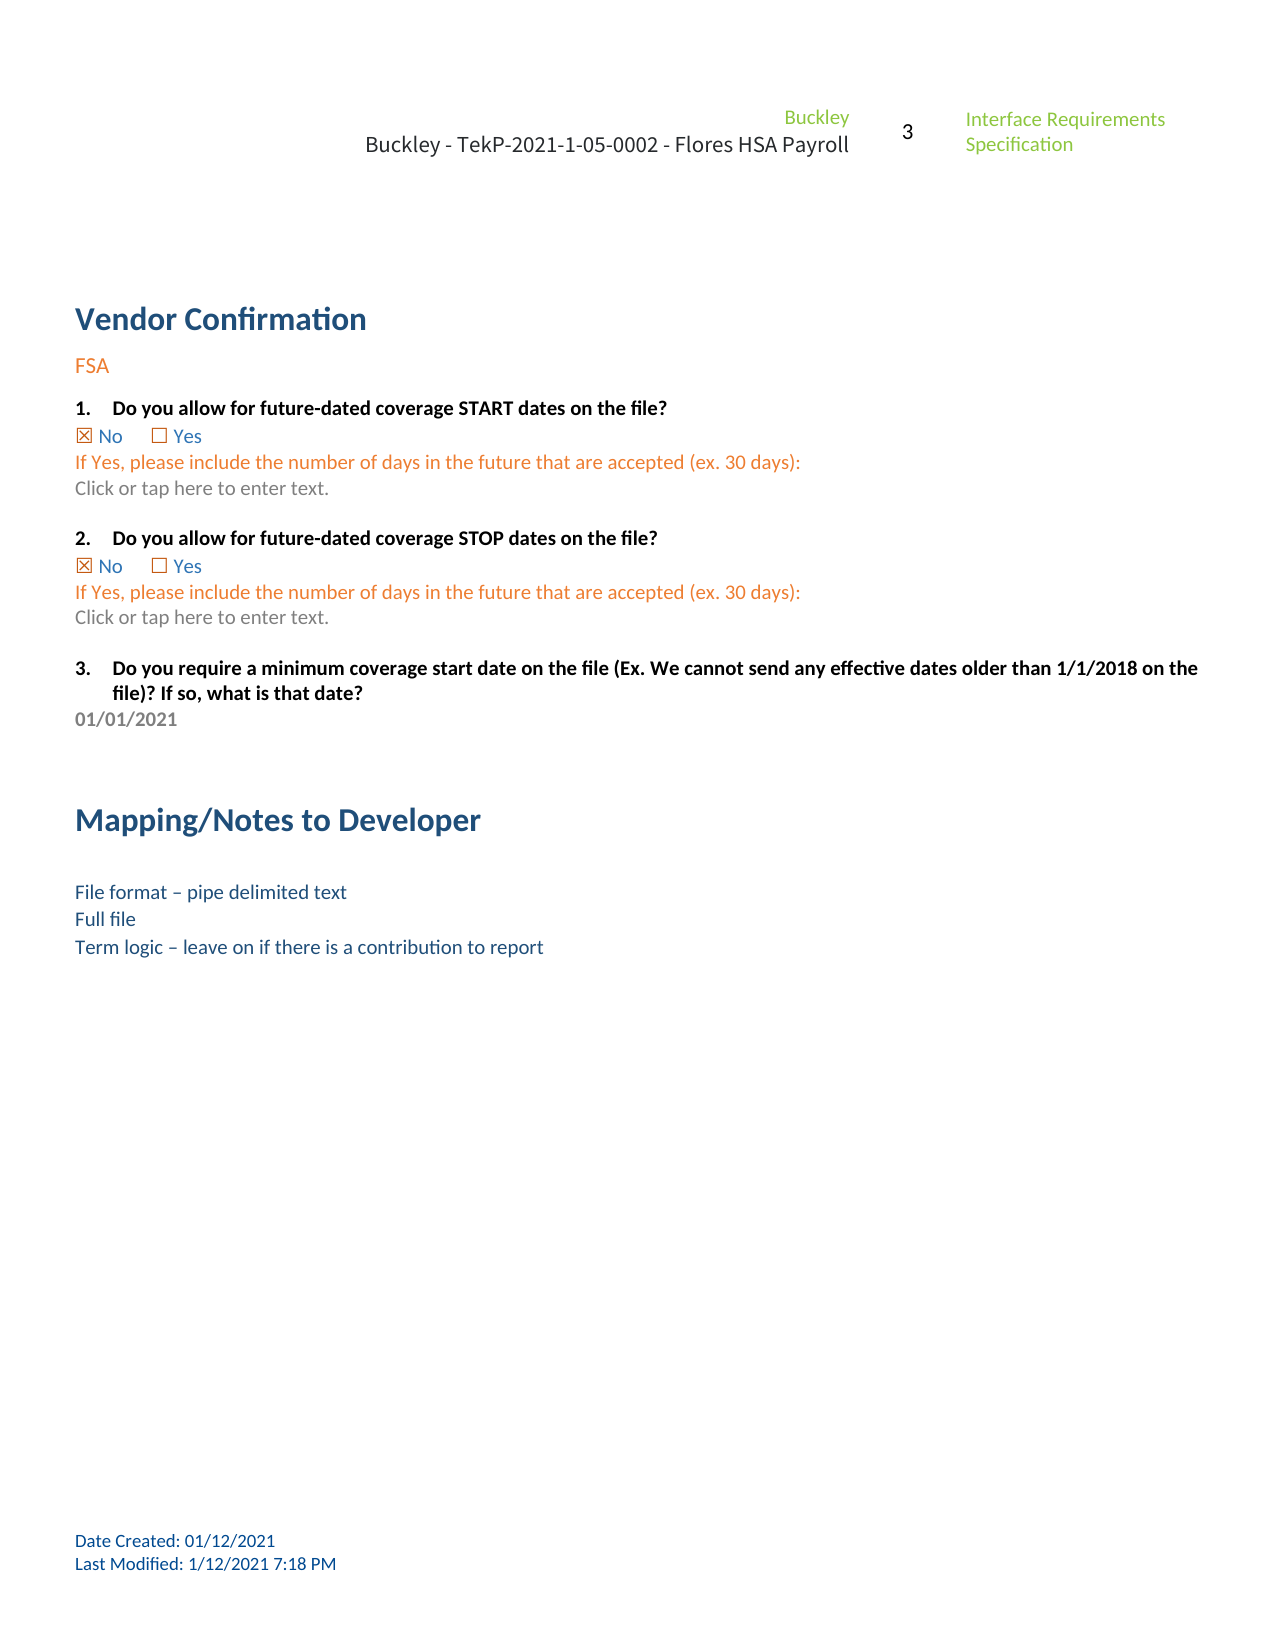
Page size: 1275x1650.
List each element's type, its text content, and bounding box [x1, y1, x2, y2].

text Click or tap here to enter text. [75, 475, 1200, 500]
text If Yes, please include the number of days in the future that are accepted (ex. 30 days): [75, 449, 1200, 475]
text Click or tap here to enter text. [75, 604, 1200, 630]
text 01/01/2021 [75, 706, 1200, 731]
text Term logic – leave on if there is a contribution to report [75, 934, 1200, 959]
text ☒ No ☐ Yes [75, 421, 1200, 449]
text Full file [75, 907, 1200, 932]
subtitle Mapping/Notes to Developer [75, 798, 1200, 839]
list Do you allow for future-dated coverage STOP dates on the file? [75, 525, 1200, 551]
text File format – pipe delimited text [75, 879, 1200, 904]
text ☒ No ☐ Yes [75, 551, 1200, 579]
subtitle Vendor Confirmation [75, 298, 1200, 338]
text If Yes, please include the number of days in the future that are accepted (ex. 30 days): [75, 579, 1200, 604]
subtitle FSA [75, 351, 1200, 379]
list Do you allow for future-dated coverage START dates on the file? [75, 396, 1200, 421]
list Do you require a minimum coverage start date on the file (Ex. We cannot send any effective dates older than 1/1/2018 on the file)? If so, what is that date? [75, 655, 1200, 706]
